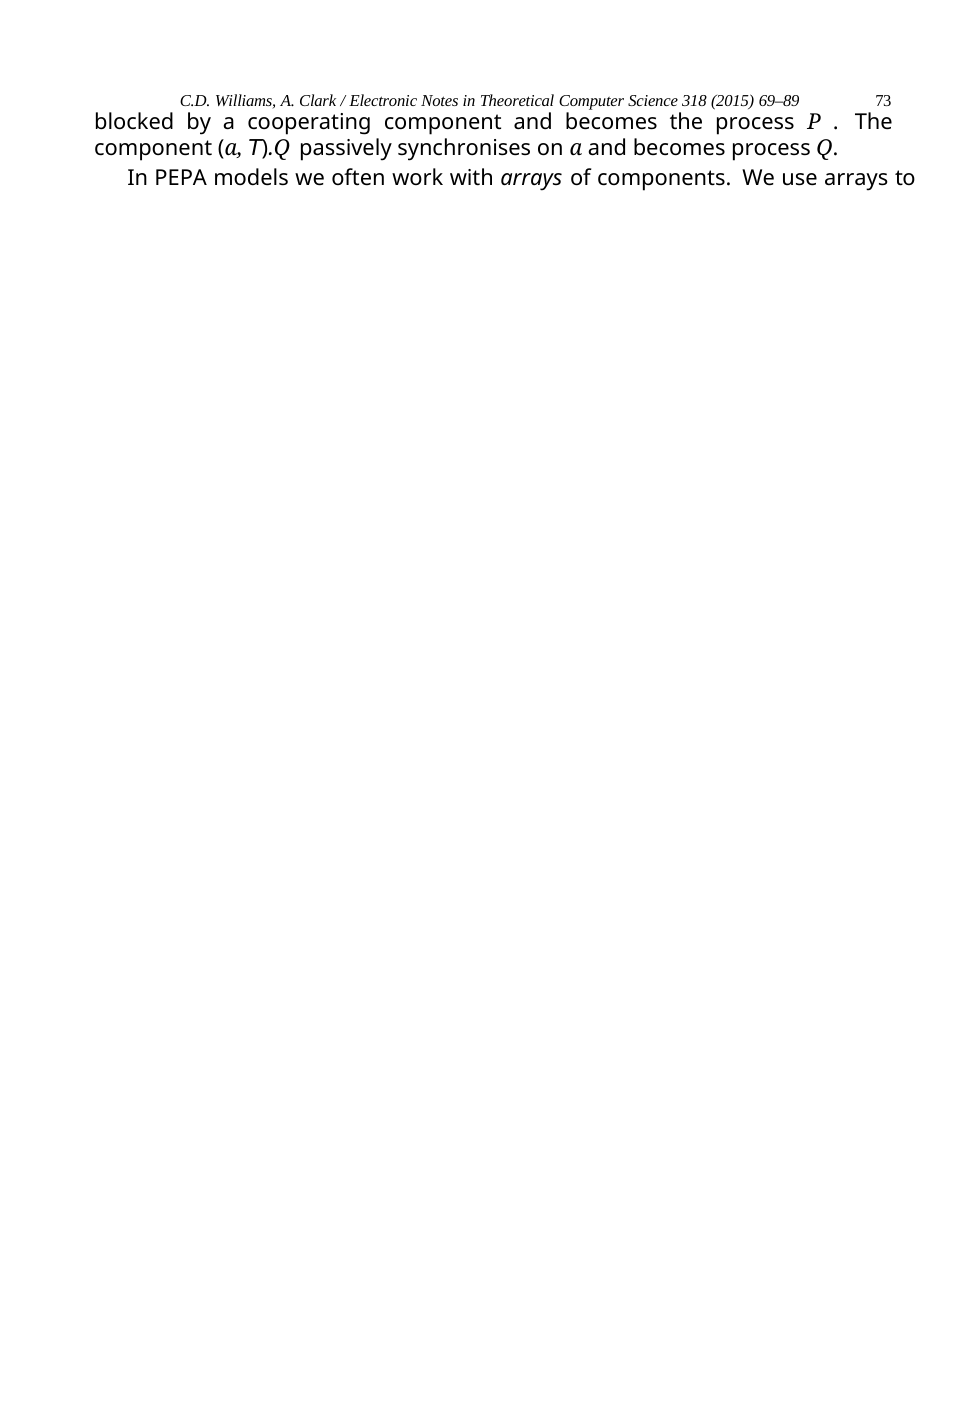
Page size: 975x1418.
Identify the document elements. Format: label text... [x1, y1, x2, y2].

text In PEPA models we often work with arrays of components. We use arrays to [127, 162, 948, 191]
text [94, 108, 893, 162]
